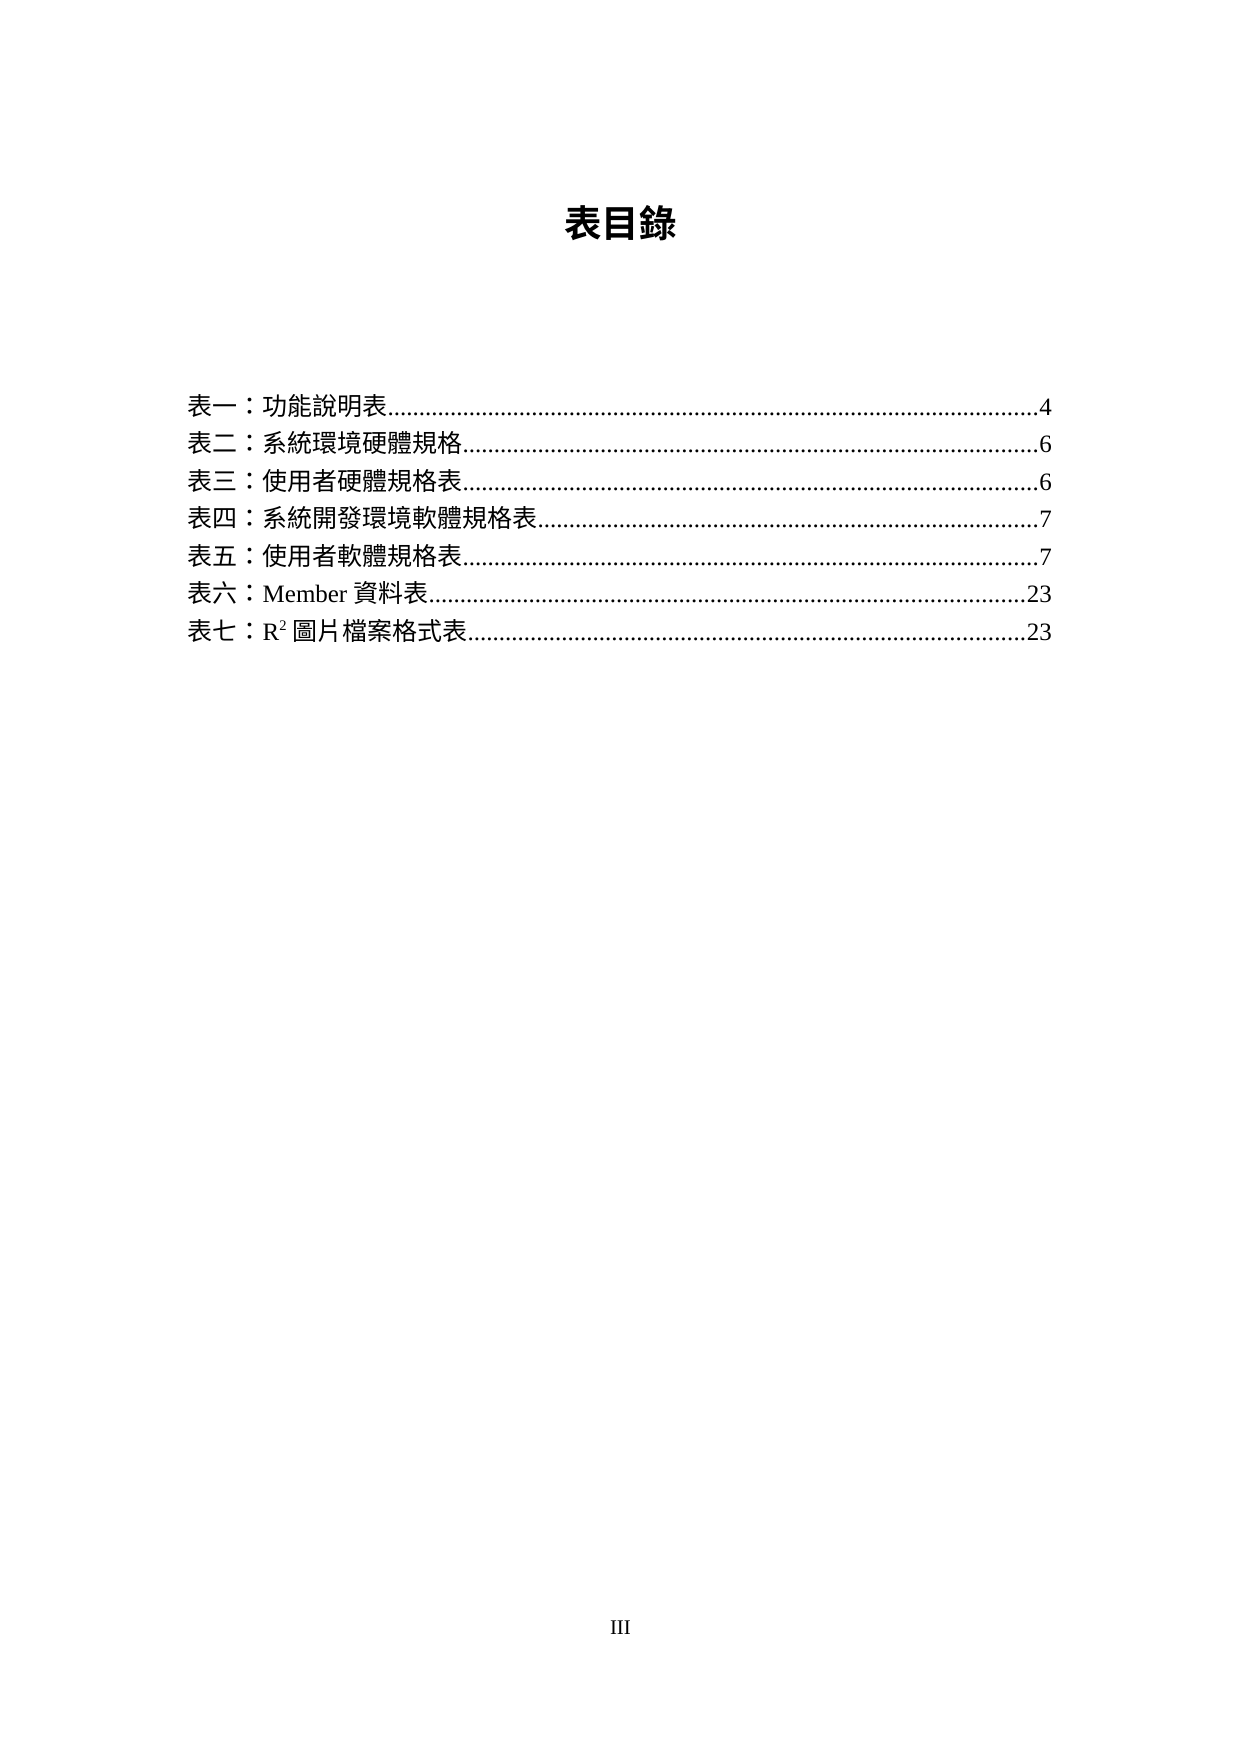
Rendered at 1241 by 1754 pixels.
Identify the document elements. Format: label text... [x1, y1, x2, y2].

text 表五：使用者軟體規格表 7 [187, 536, 1053, 573]
text 表四：系統開發環境軟體規格表 7 [187, 498, 1053, 536]
text 表三：使用者硬體規格表 6 [187, 461, 1053, 498]
text 表一：功能說明表 4 [187, 386, 1053, 423]
text 表七：R2 圖片檔案格式表 23 [187, 611, 1053, 648]
text 表目錄 [187, 183, 1053, 258]
text 表六：Member 資料表 23 [187, 573, 1053, 611]
text 表二：系統環境硬體規格 6 [187, 423, 1053, 461]
